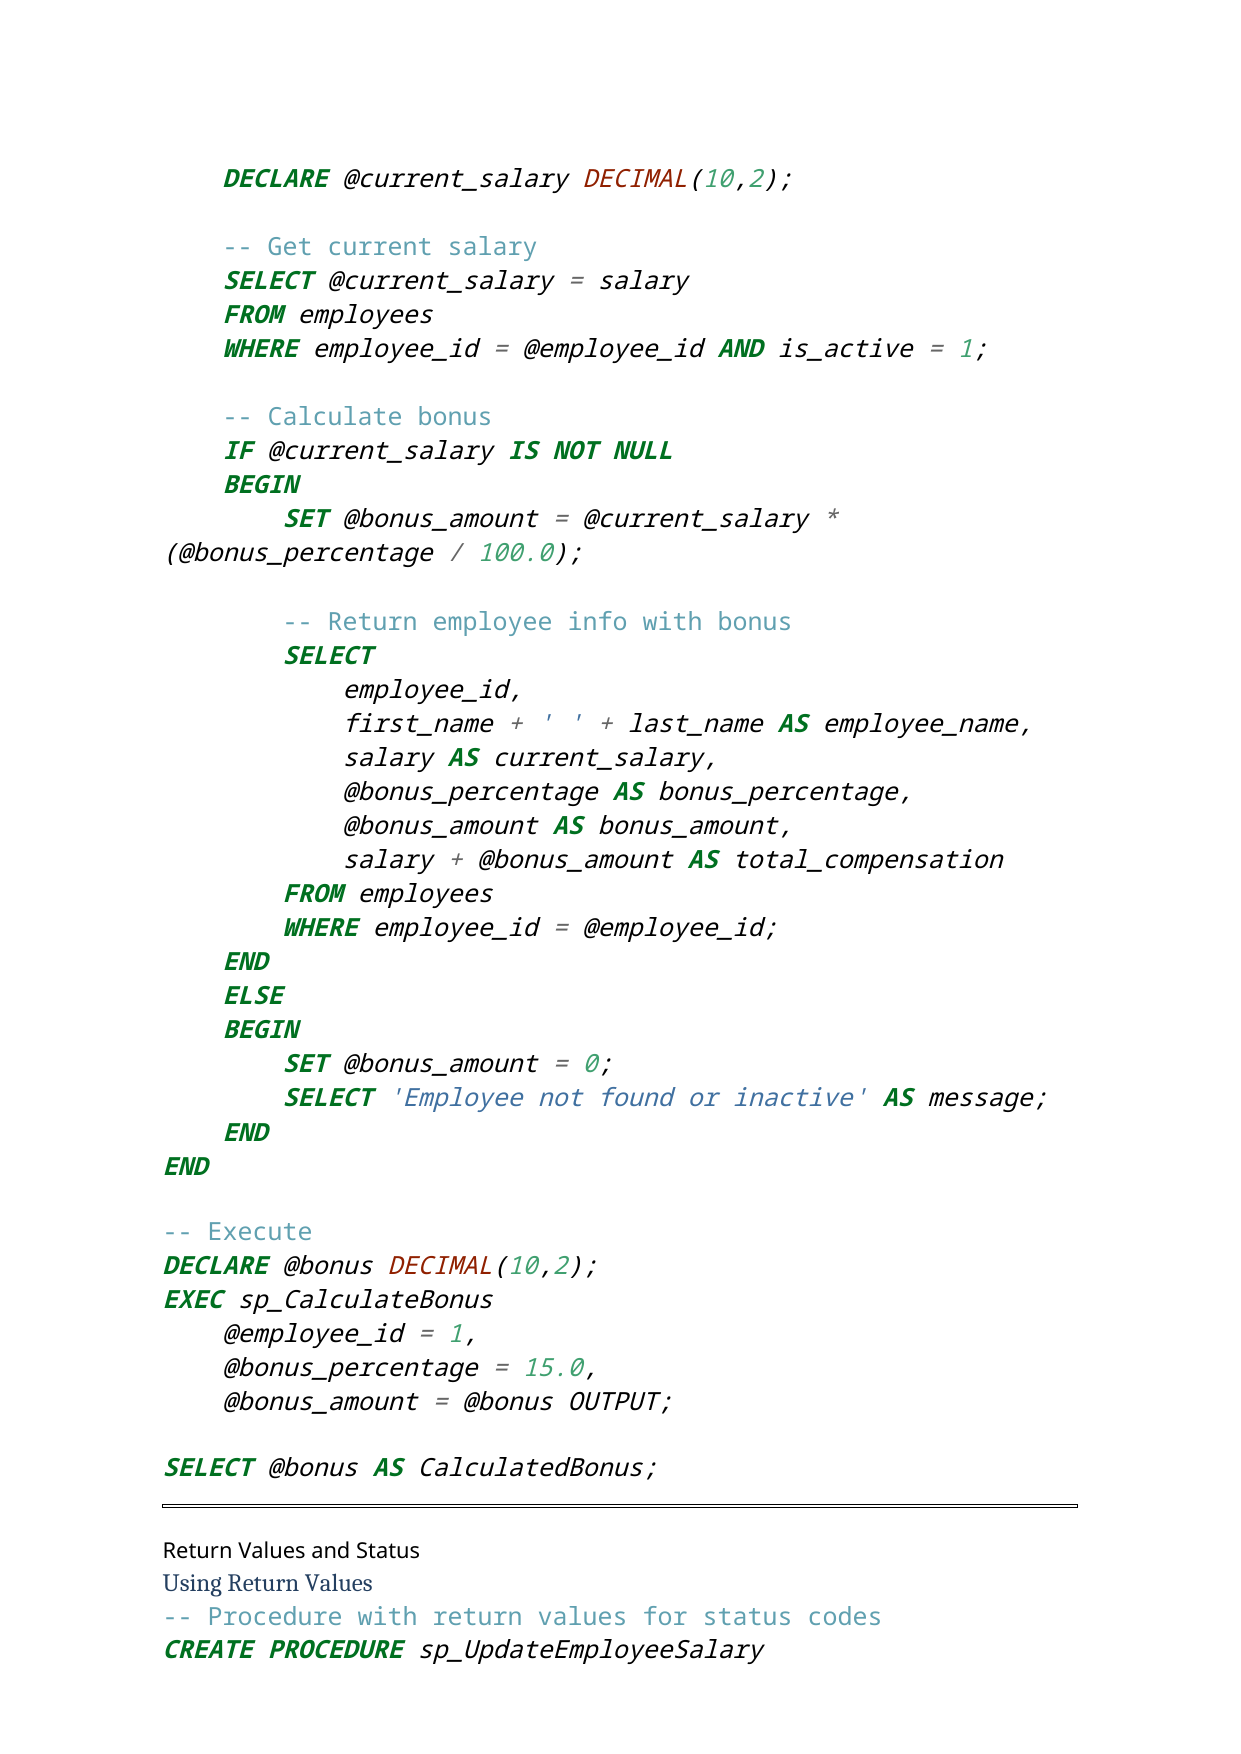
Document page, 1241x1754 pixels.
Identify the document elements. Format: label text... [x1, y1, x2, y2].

subtitle Using Return Values [162, 1569, 1078, 1598]
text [162, 1598, 1078, 1666]
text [162, 160, 1078, 1483]
subtitle Return Values and Status [162, 1535, 1078, 1565]
